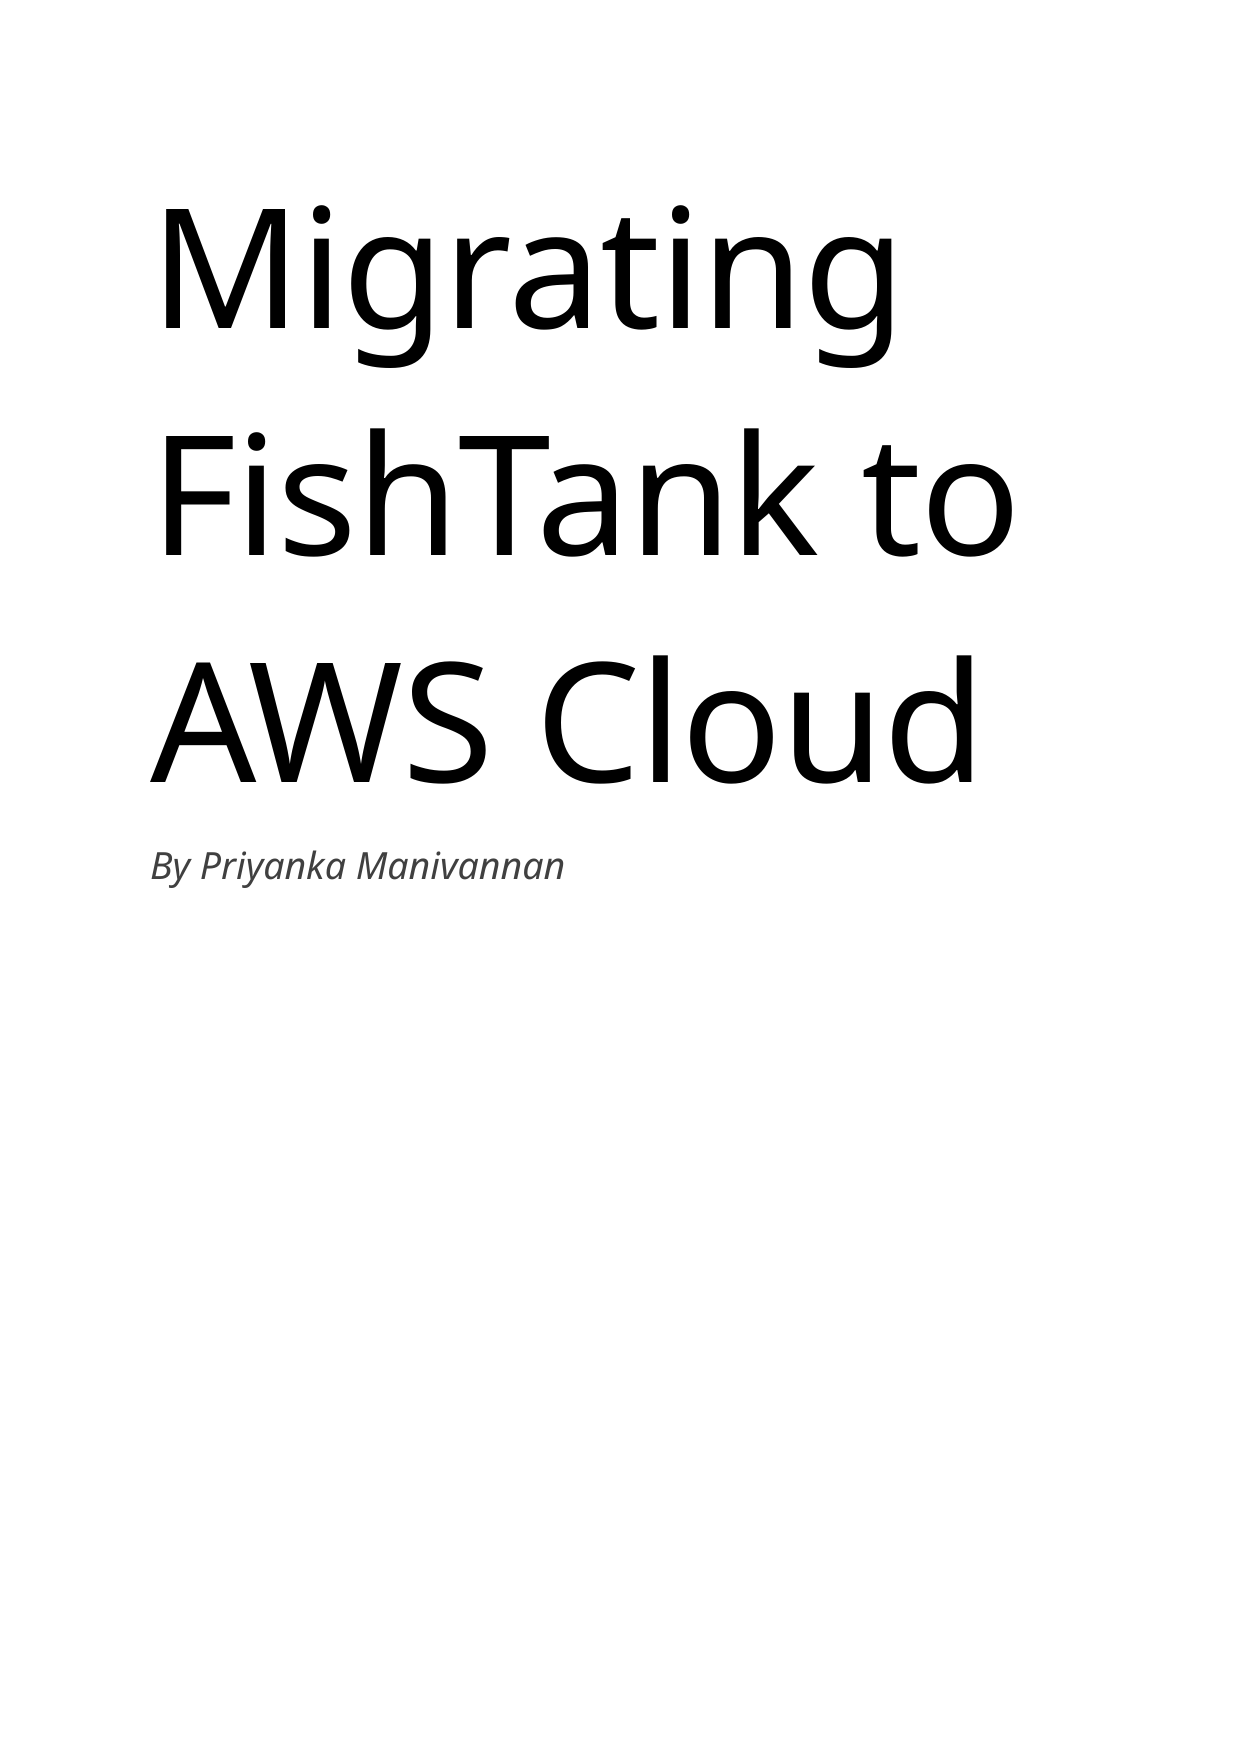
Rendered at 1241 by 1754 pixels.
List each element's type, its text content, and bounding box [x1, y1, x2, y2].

title Migrating FishTank to AWS Cloud [150, 150, 1090, 831]
text By Priyanka Manivannan [150, 839, 1090, 890]
